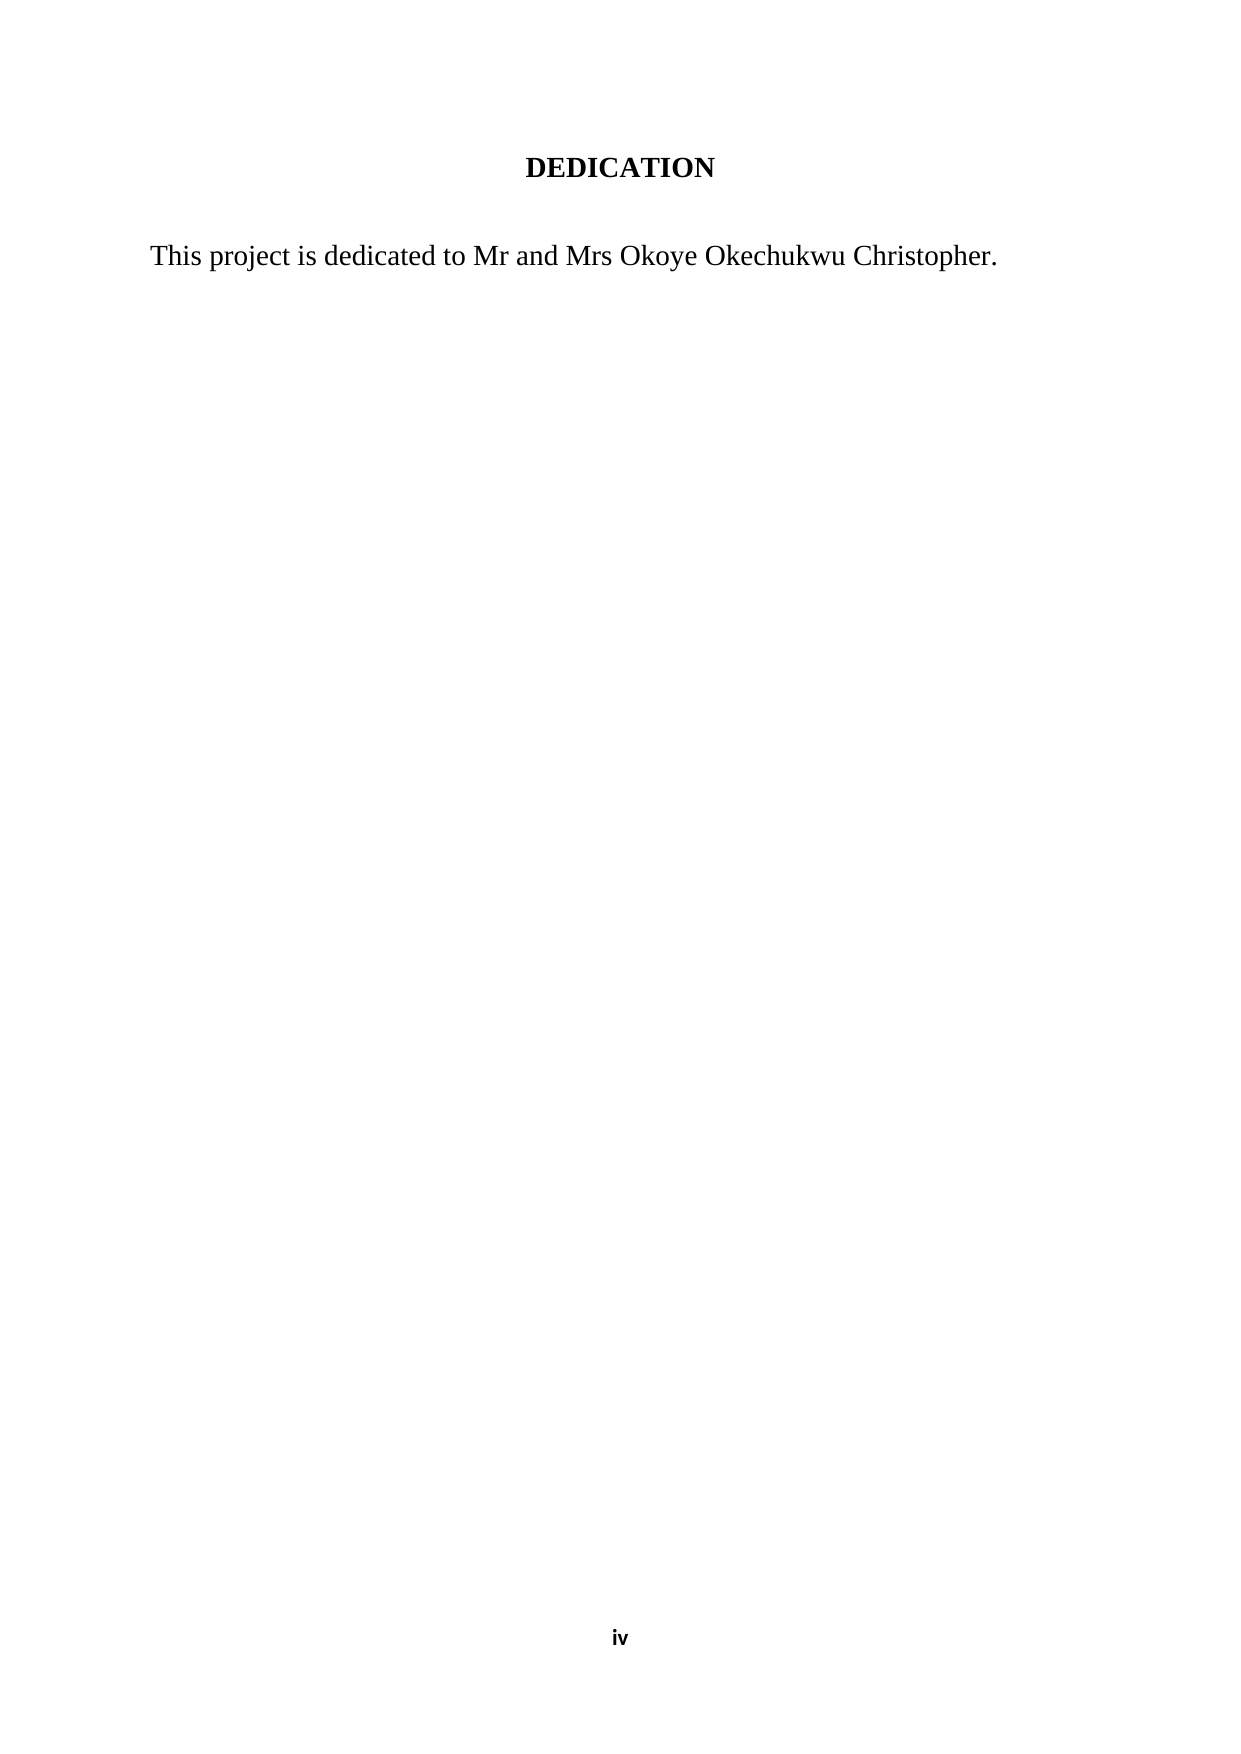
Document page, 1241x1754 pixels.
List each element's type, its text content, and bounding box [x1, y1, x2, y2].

text This project is dedicated to Mr and Mrs Okoye Okechukwu Christopher. [150, 238, 1090, 271]
text DEDICATION [150, 150, 1090, 183]
